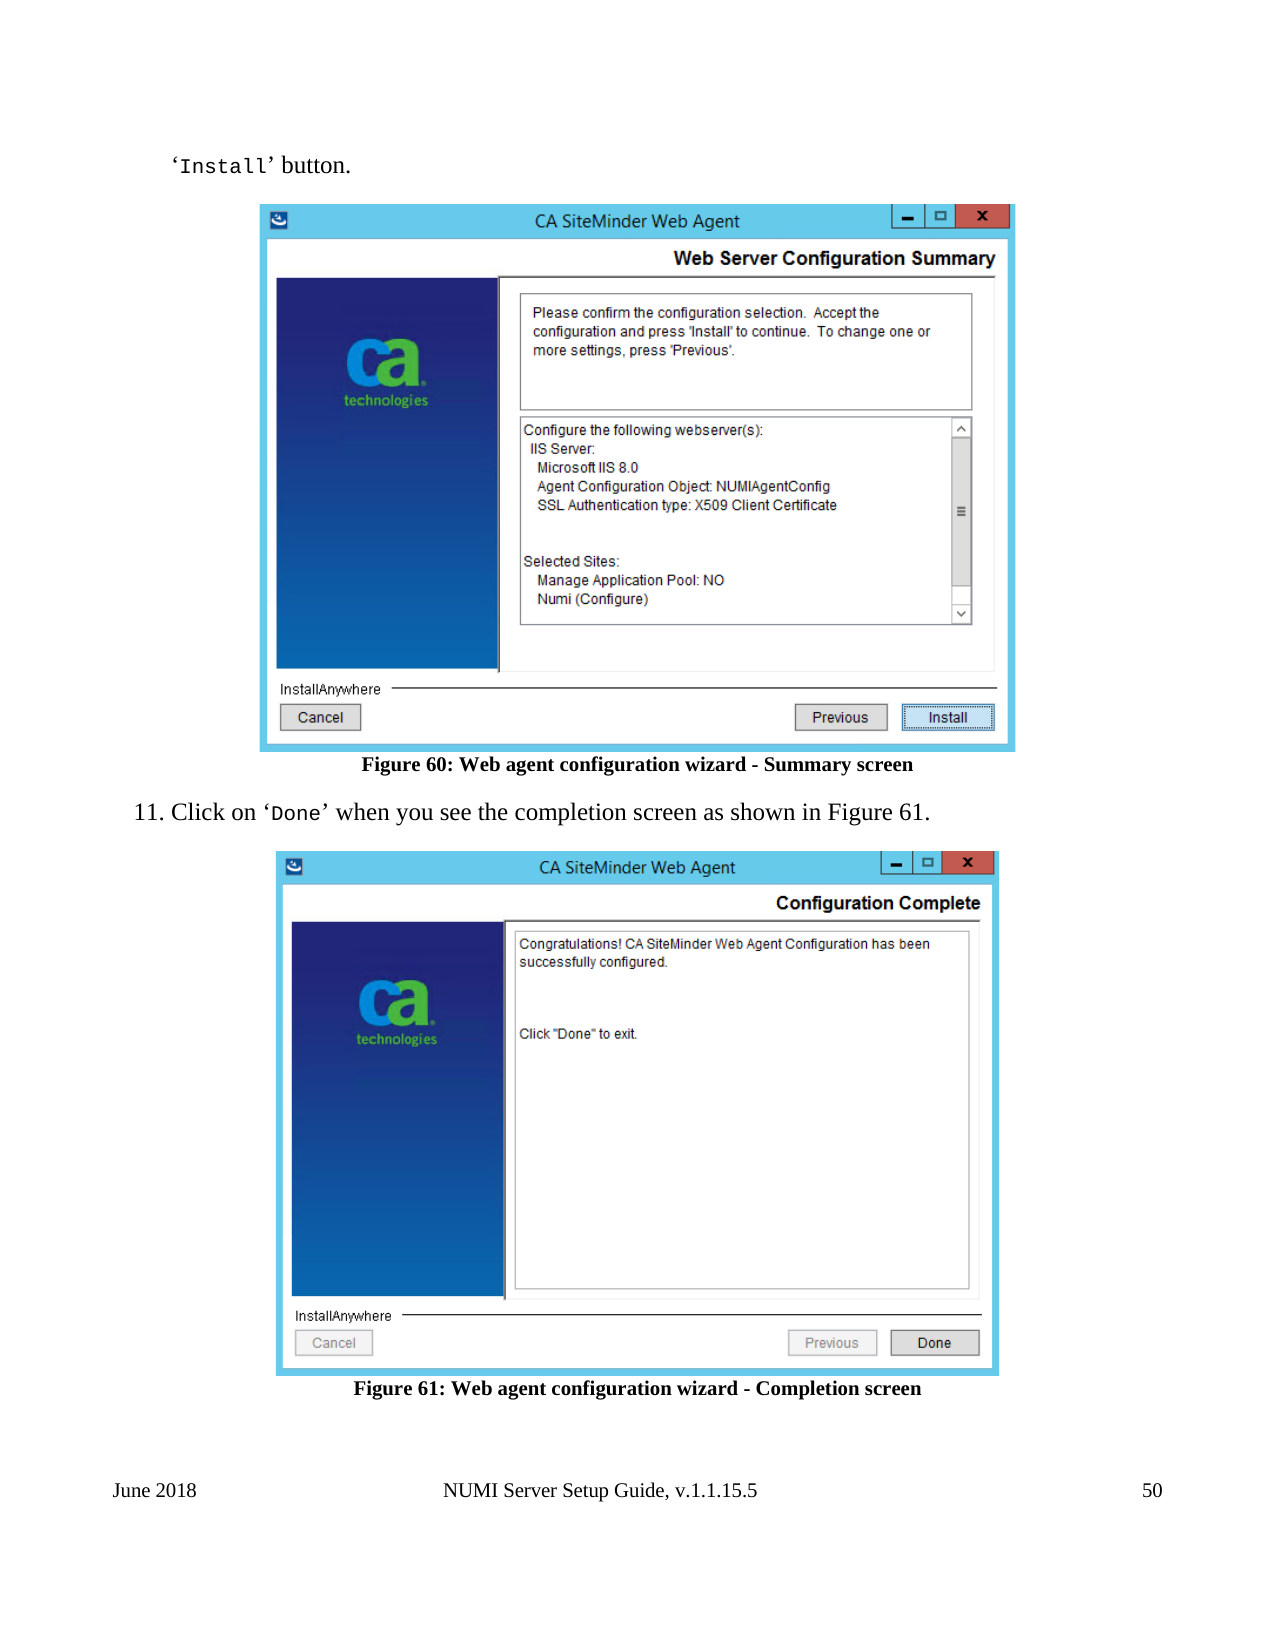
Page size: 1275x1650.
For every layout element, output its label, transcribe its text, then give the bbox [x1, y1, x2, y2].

picture [275, 851, 1000, 1376]
picture [259, 204, 1016, 752]
text Figure 60: Web agent configuration wizard - Summary screen [112, 752, 1162, 776]
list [133, 150, 1162, 179]
text Figure 61: Web agent configuration wizard - Completion screen [112, 1376, 1162, 1399]
list Click on ‘Done’ when you see the completion screen as shown in Figure 61. [133, 797, 1162, 827]
